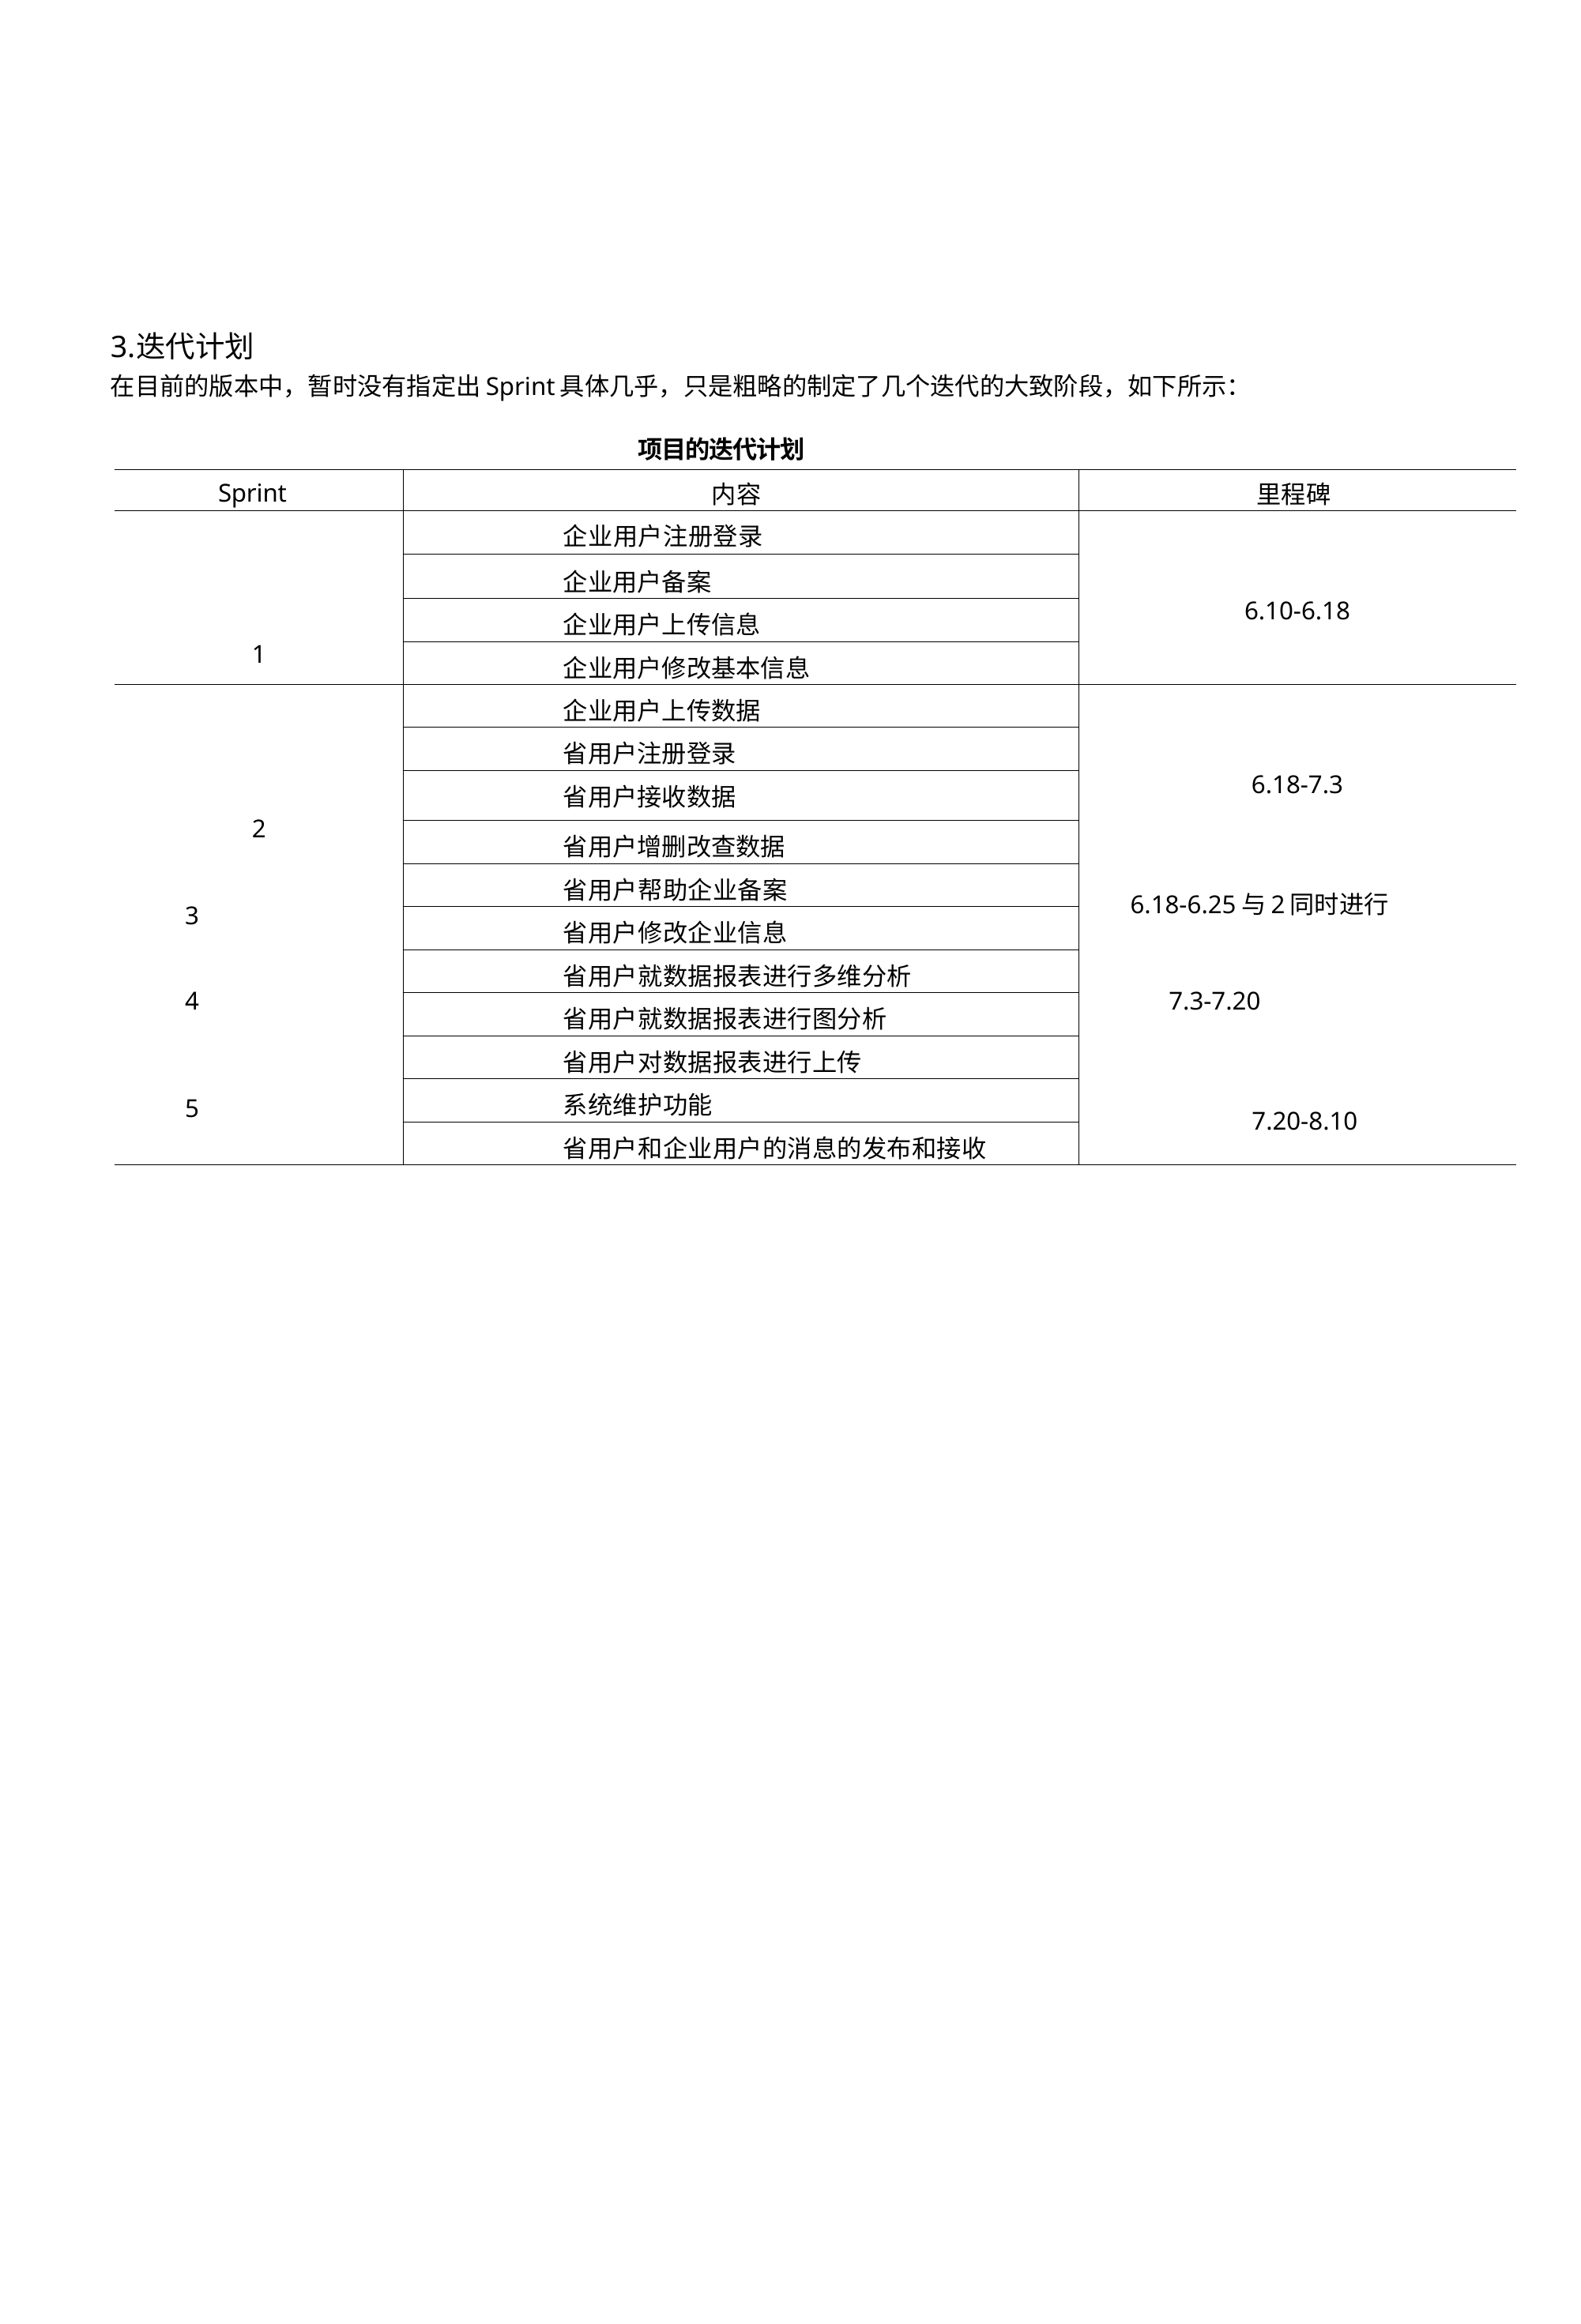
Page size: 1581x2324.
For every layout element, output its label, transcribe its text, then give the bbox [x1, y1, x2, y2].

table_cell 1 [115, 511, 403, 684]
list 在目前的版本中，暂时没有指定出Sprint具体几乎，只是粗略的制定了几个迭代的大致阶段，如下所示： [110, 367, 1523, 402]
table_cell 省用户接收数据 [404, 771, 1078, 820]
table_cell 企业用户注册登录 [404, 511, 1078, 554]
table_cell 企业用户上传数据 [404, 685, 1078, 727]
table_cell 企业用户备案 [404, 555, 1078, 598]
table_cell 5 [115, 1036, 403, 1164]
table_cell 省用户帮助企业备案 [404, 864, 1078, 906]
table_cell 省用户就数据报表进行图分析 [404, 993, 1078, 1036]
table_cell 省用户和企业用户的消息的发布和接收 [404, 1123, 1078, 1164]
table_cell 2 [115, 685, 403, 863]
table_cell 3 [115, 863, 403, 950]
table_cell 7.3-7.20 [1079, 950, 1515, 1036]
table_cell 6.18-6.25与2同时进行 [1079, 863, 1515, 950]
table_cell 省用户增删改查数据 [404, 821, 1078, 863]
table_cell 系统维护功能 [404, 1079, 1078, 1122]
list 迭代计划 [110, 323, 1523, 367]
table_cell 企业用户修改基本信息 [404, 642, 1078, 684]
table_cell 7.20-8.10 [1079, 1036, 1515, 1164]
table_cell 6.10-6.18 [1079, 511, 1515, 684]
table_cell 省用户对数据报表进行上传 [404, 1036, 1078, 1078]
table_header 内容 [404, 470, 1078, 510]
table_cell 6.18-7.3 [1079, 685, 1515, 863]
table_cell 企业用户上传信息 [404, 599, 1078, 641]
table_cell 4 [115, 950, 403, 1036]
table_cell 省用户修改企业信息 [404, 907, 1078, 950]
table_header 里程碑 [1079, 470, 1515, 510]
table_cell 省用户注册登录 [404, 728, 1078, 770]
table_header Sprint [115, 470, 403, 510]
table_cell 省用户就数据报表进行多维分析 [404, 950, 1078, 992]
text 项目的迭代计划 [638, 432, 1523, 465]
